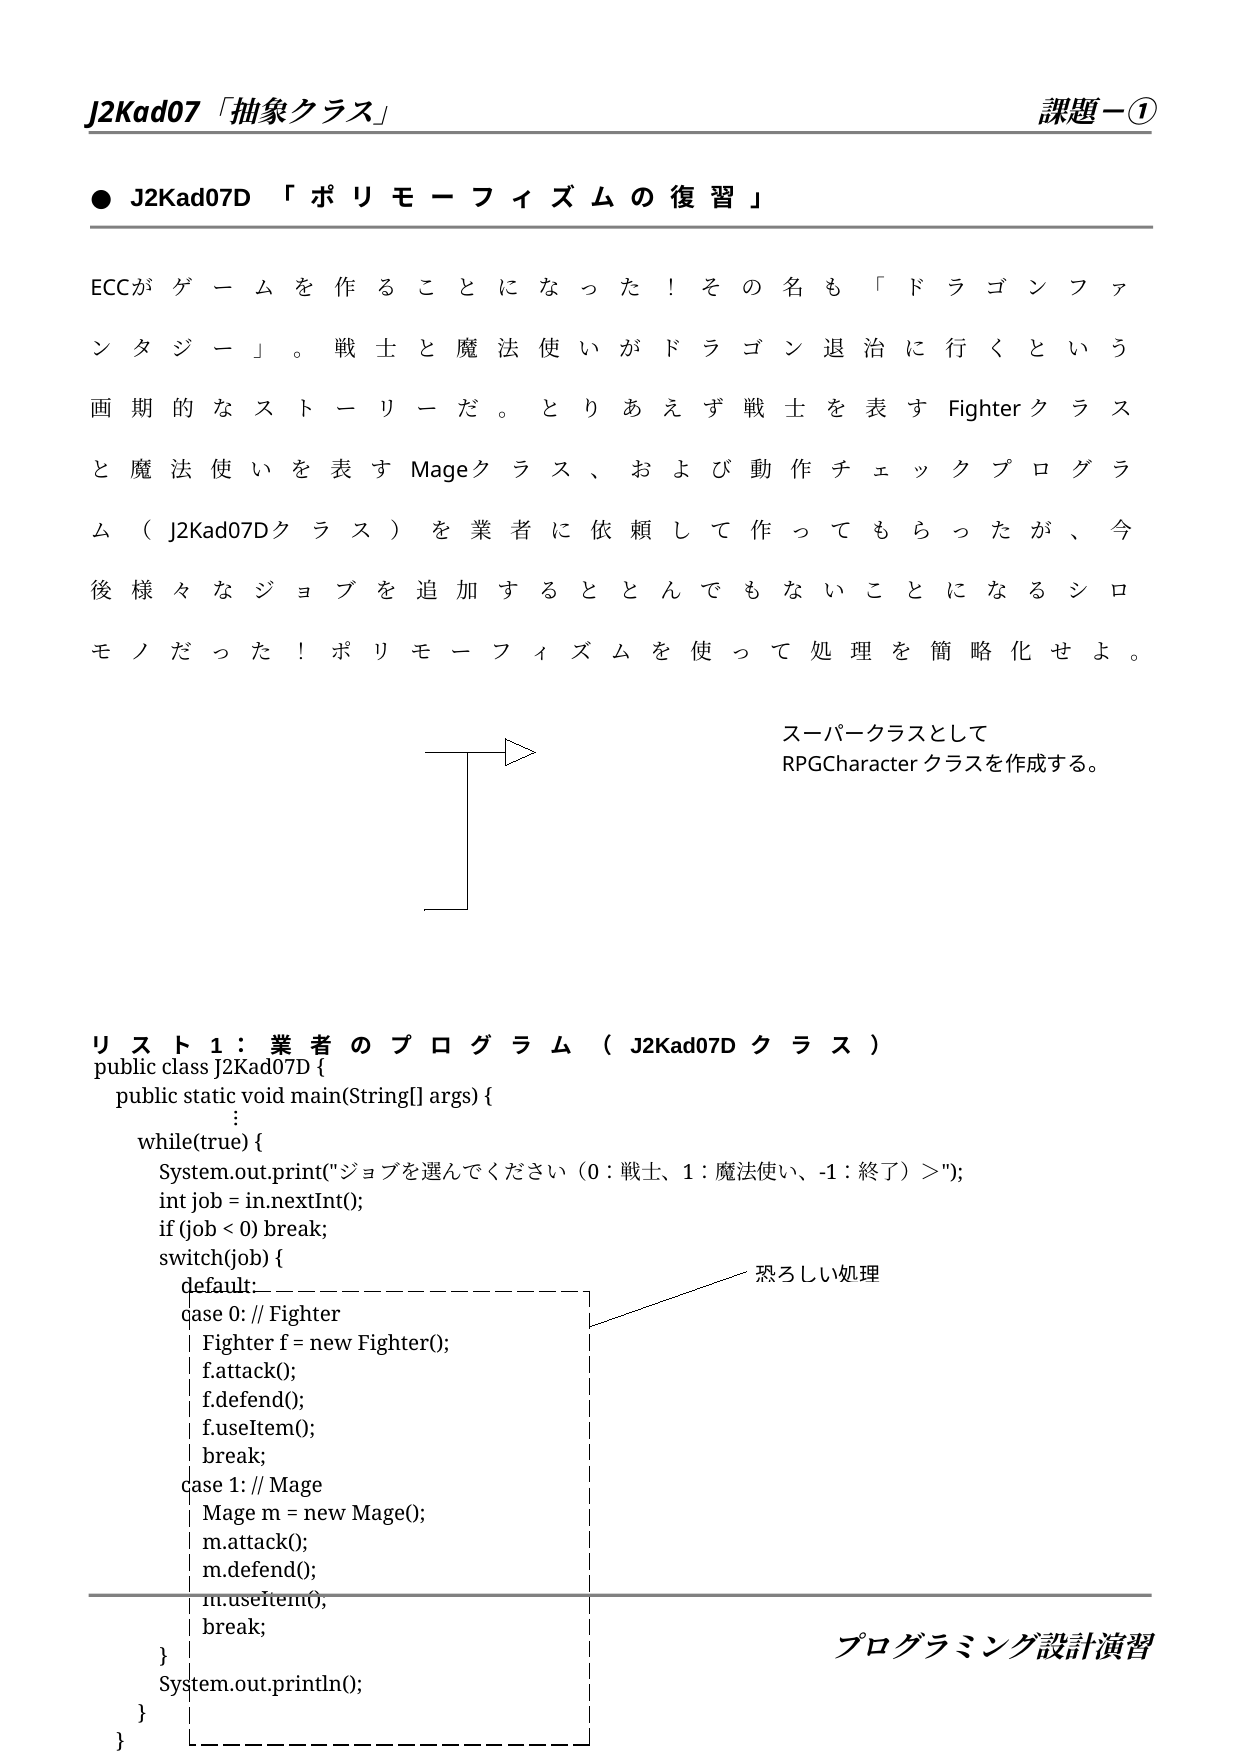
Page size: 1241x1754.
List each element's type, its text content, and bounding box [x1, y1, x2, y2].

subtitle J2Kad07D「ポリモーフィズムの復習」 [90, 165, 1150, 225]
text リスト1：業者のプログラム（J2Kad07Dクラス） [90, 1014, 1150, 1074]
text ECCがゲームを作ることになった！その名も「ドラゴンファンタジー」。戦士と魔法使いがドラゴン退治に行くという画期的なストーリーだ。とりあえず戦士を表すFighterクラスと魔法使いを表すMageクラス、および動作チェックプログラム（J2Kad07Dクラス）を業者に依頼して作ってもらったが、今後様々なジョブを追加するととんでもないことになるシロモノだった！ポリモーフィズムを使って処理を簡略化せよ。 [90, 256, 1150, 680]
